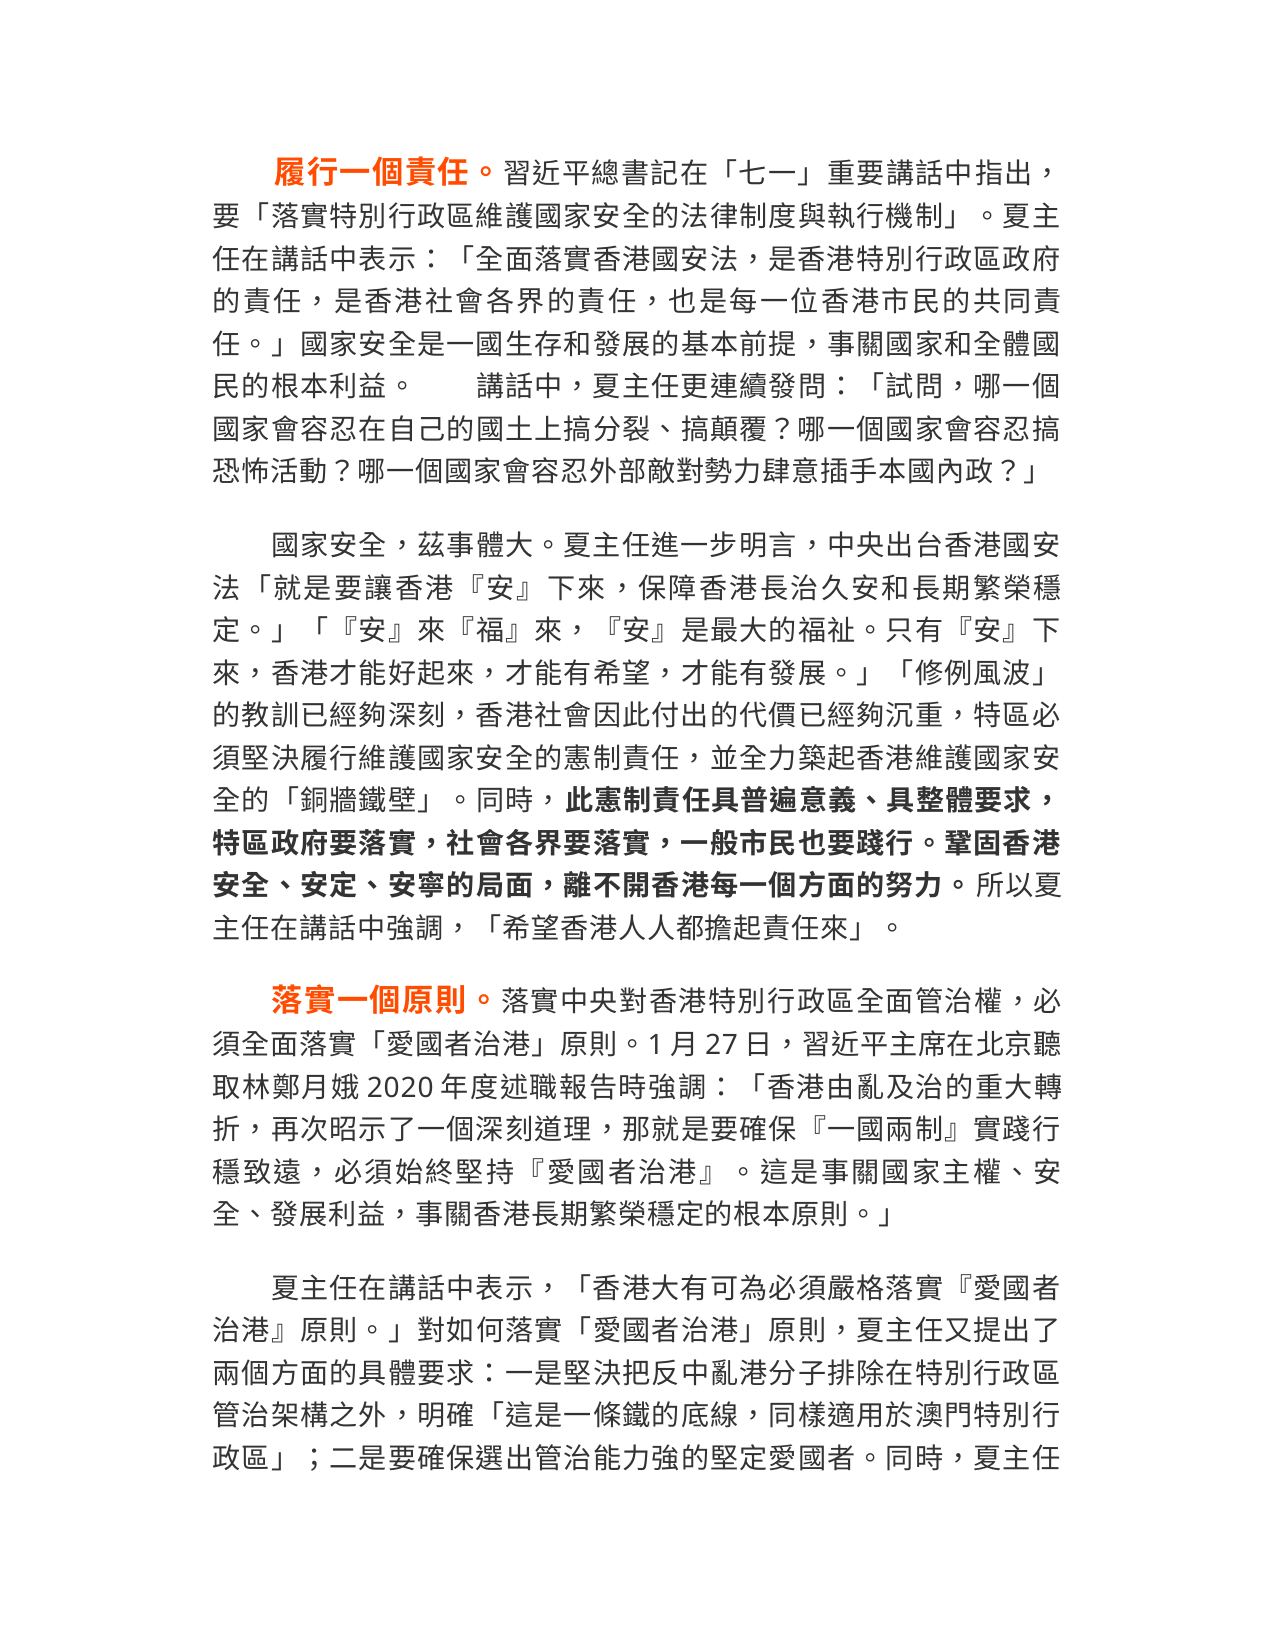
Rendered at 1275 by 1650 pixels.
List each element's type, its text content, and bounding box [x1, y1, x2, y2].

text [212, 1264, 1062, 1476]
text 履行一個責任。習近平總書記在「七一」重要講話中指出，要「落實特別行政區維護國家安全的法律制度與執行機制」。夏主任在講話中表示：「全面落實香港國安法，是香港特別行政區政府的責任，是香港社會各界的責任，也是每一位香港市民的共同責任。」國家安全是一國生存和發展的基本前提，事關國家和全體國民的根本利益。 講話中，夏主任更連續發問：「試問，哪一個國家會容忍在自己的國土上搞分裂、搞顛覆？哪一個國家會容忍搞恐怖活動？哪一個國家會容忍外部敵對勢力肆意插手本國內政？」 [212, 150, 1062, 490]
text 國家安全，茲事體大。夏主任進一步明言，中央出台香港國安法「就是要讓香港『安』下來，保障香港長治久安和長期繁榮穩定。」「『安』來『福』來，『安』是最大的福祉。只有『安』下來，香港才能好起來，才能有希望，才能有發展。」「修例風波」的教訓已經夠深刻，香港社會因此付出的代價已經夠沉重，特區必須堅決履行維護國家安全的憲制責任，並全力築起香港維護國家安全的「銅牆鐵壁」。同時，此憲制責任具普遍意義、具整體要求，特區政府要落實，社會各界要落實，一般市民也要踐行。鞏固香港安全、安定、安寧的局面，離不開香港每一個方面的努力。所以夏主任在講話中強調，「希望香港人人都擔起責任來」。 [212, 521, 1062, 946]
text 落實一個原則。落實中央對香港特別行政區全面管治權，必須全面落實「愛國者治港」原則。1月27日，習近平主席在北京聽取林鄭月娥2020年度述職報告時強調：「香港由亂及治的重大轉折，再次昭示了一個深刻道理，那就是要確保『一國兩制』實踐行穩致遠，必須始終堅持『愛國者治港』。這是事關國家主權、安全、發展利益，事關香港長期繁榮穩定的根本原則。」 [212, 978, 1062, 1233]
